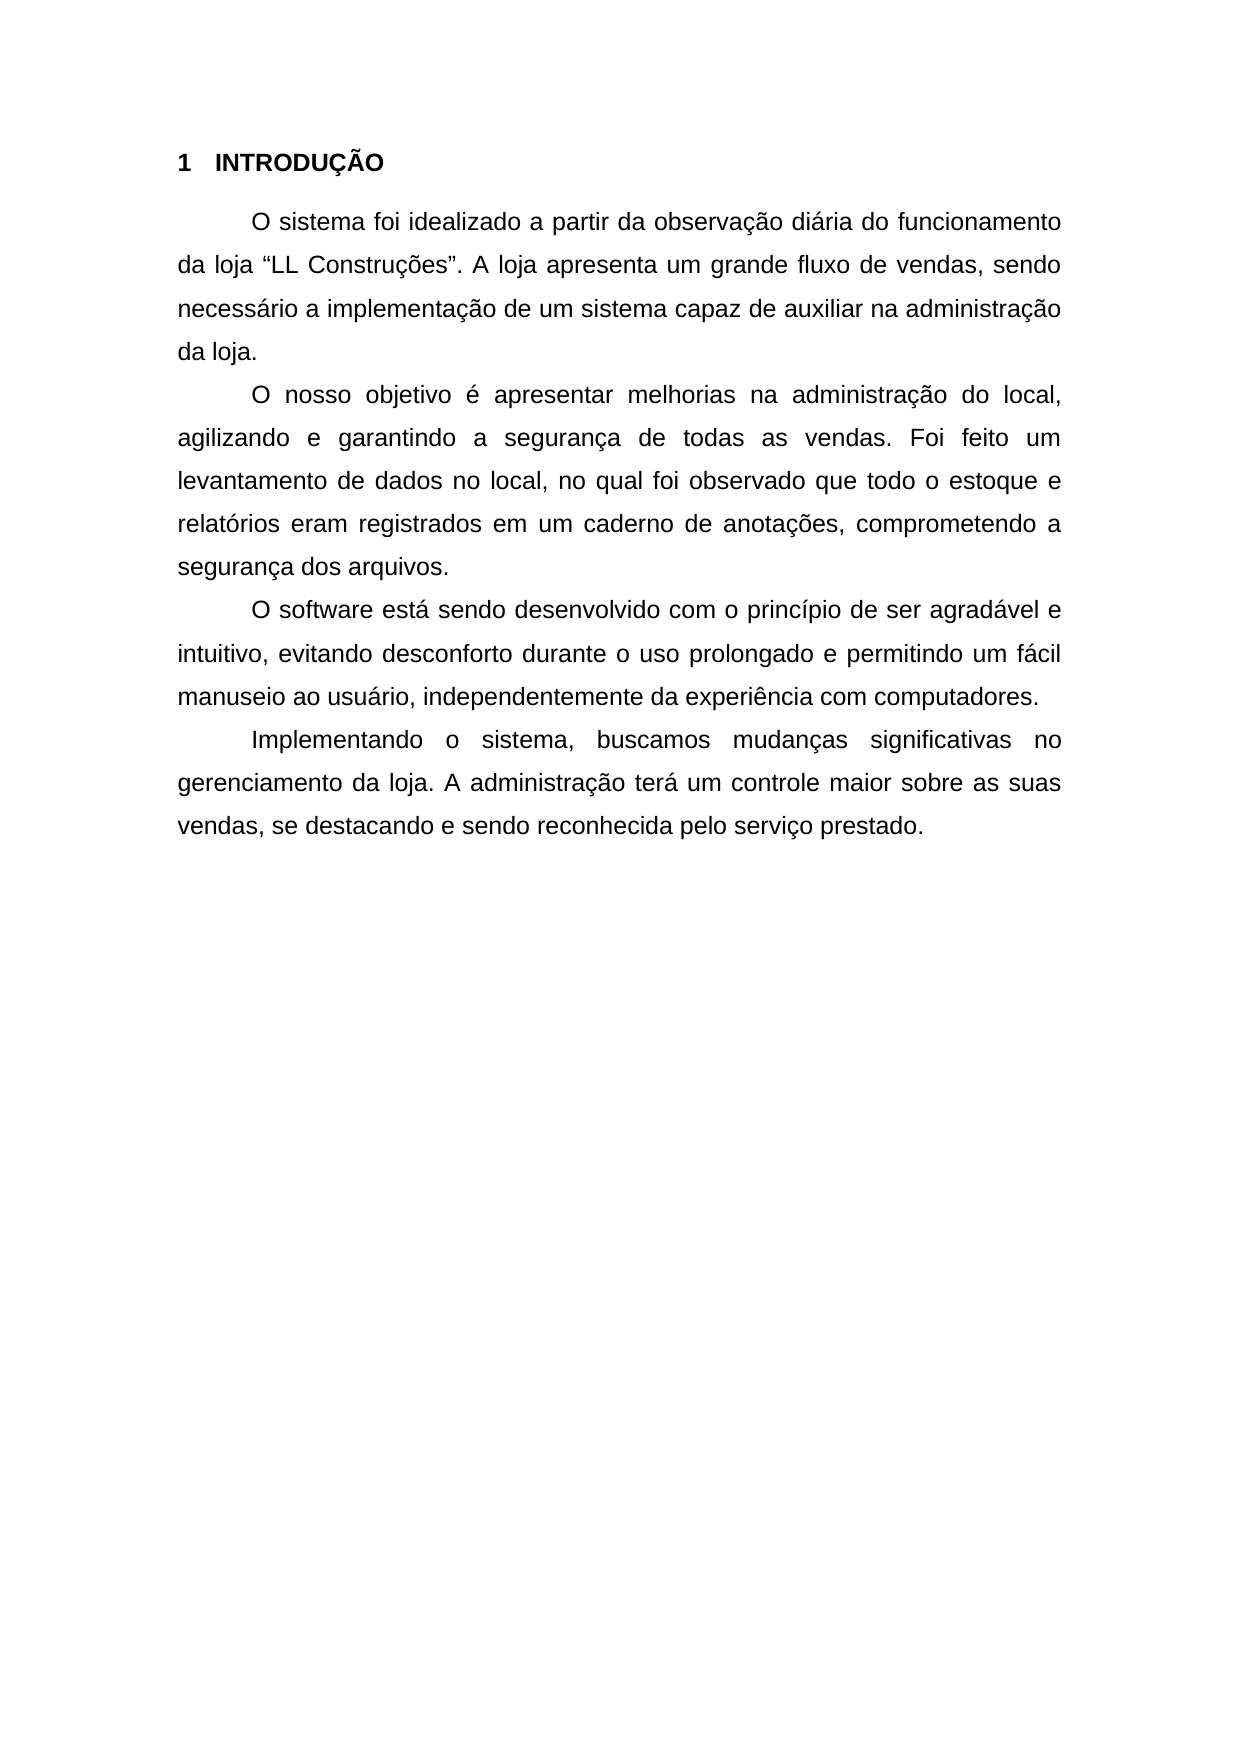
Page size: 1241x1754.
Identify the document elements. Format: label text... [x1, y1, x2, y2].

list O software está sendo desenvolvido com o princípio de ser agradável e intuitivo, evitando desconforto durante o uso prolongado e permitindo um fácil manuseio ao usuário, independentemente da experiência com computadores. [177, 596, 1063, 711]
subtitle INTRODUÇÃO [177, 148, 1063, 176]
list O sistema foi idealizado a partir da observação diária do funcionamento da loja “LL Construções”. A loja apresenta um grande fluxo de vendas, sendo necessário a implementação de um sistema capaz de auxiliar na administração da loja. [177, 207, 1063, 366]
list O nosso objetivo é apresentar melhorias na administração do local, agilizando e garantindo a segurança de todas as vendas. Foi feito um levantamento de dados no local, no qual foi observado que todo o estoque e relatórios eram registrados em um caderno de anotações, comprometendo a segurança dos arquivos. [177, 380, 1063, 581]
list Implementando o sistema, buscamos mudanças significativas no gerenciamento da loja. A administração terá um controle maior sobre as suas vendas, se destacando e sendo reconhecida pelo serviço prestado. [177, 725, 1063, 840]
